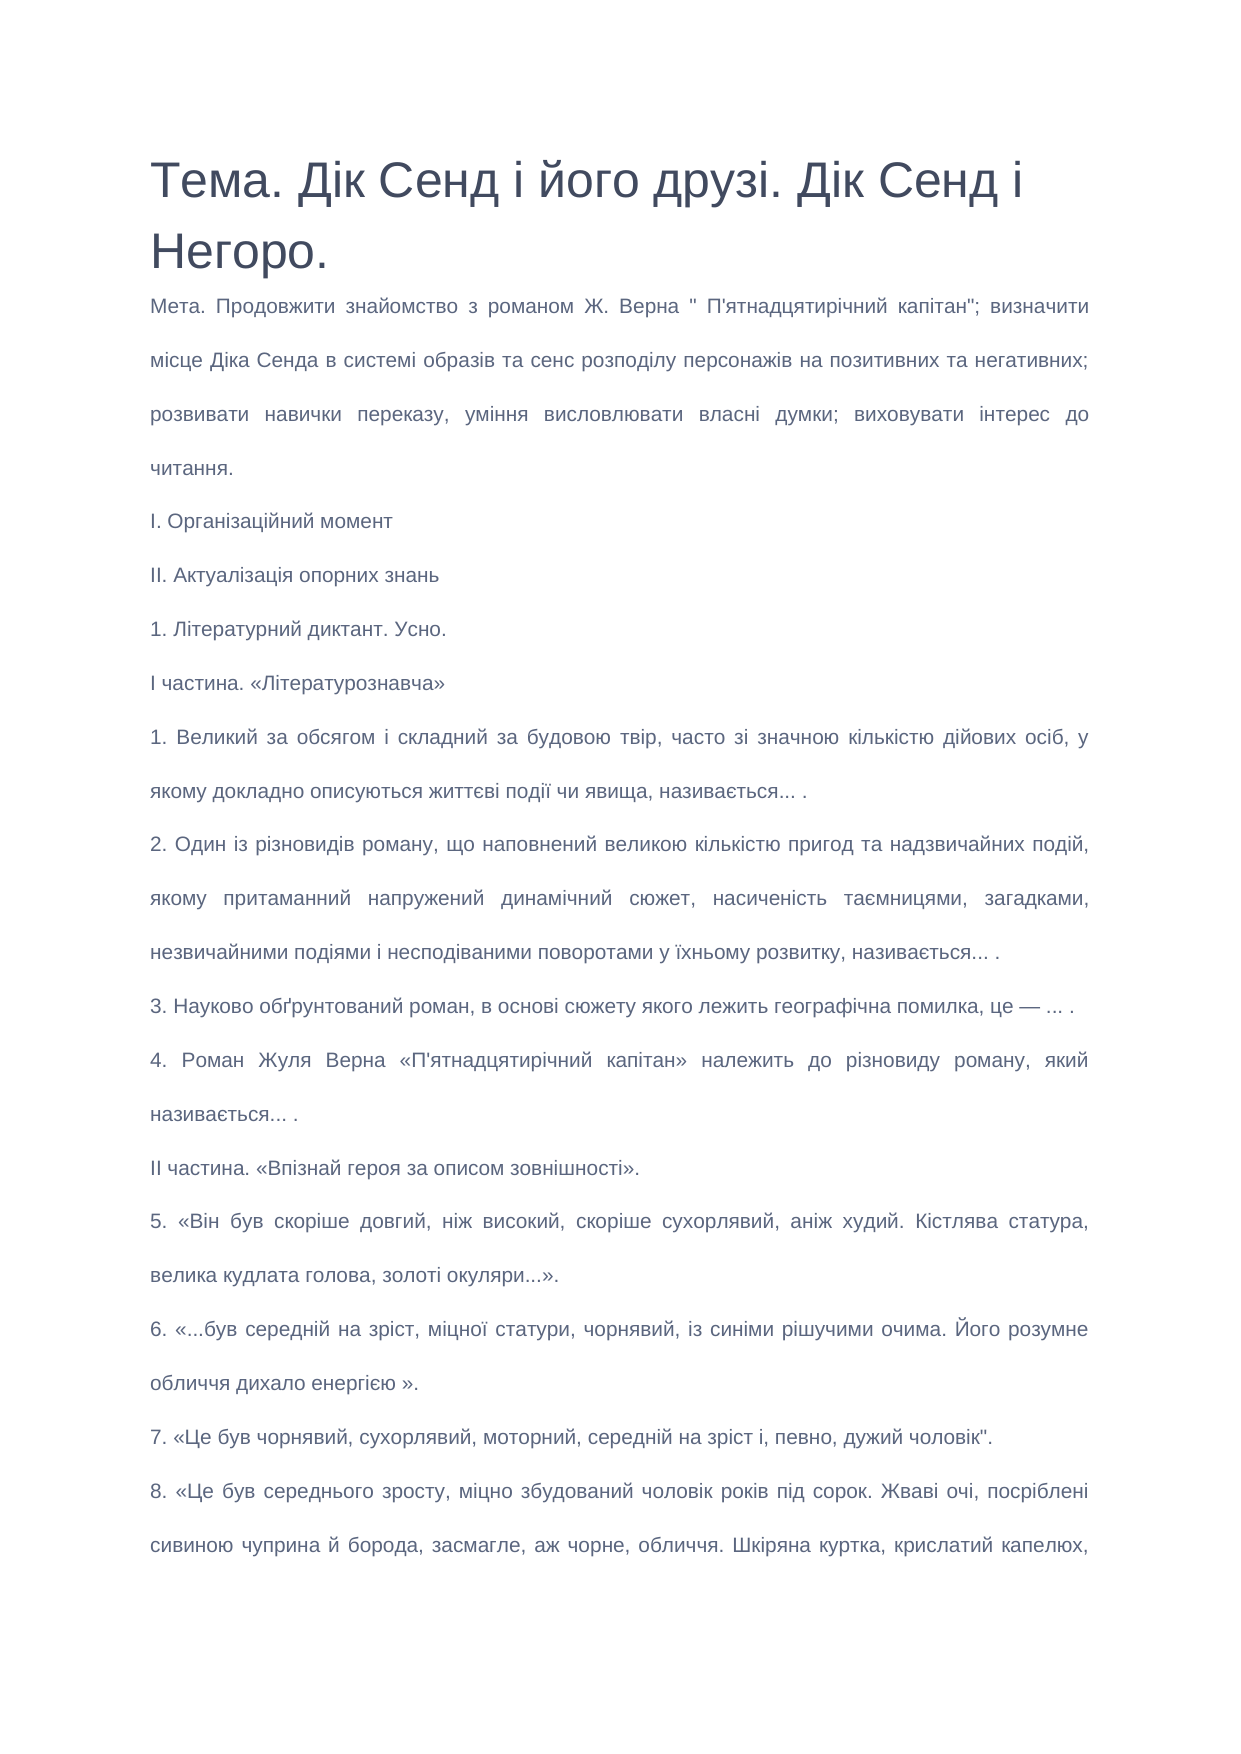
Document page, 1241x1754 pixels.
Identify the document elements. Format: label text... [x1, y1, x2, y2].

text І. Організаційний момент [150, 509, 1090, 533]
text Тема. Дік Сенд і його друзі. Дік Сенд і Негоро. [150, 150, 1090, 279]
text I частина. «Літературознавча» [150, 671, 1090, 695]
text 7. «Це був чорнявий, сухорлявий, моторний, середній на зріст і, певно, дужий чоловік". [150, 1425, 1090, 1449]
text II частина. «Впізнай героя за описом зовнішності». [150, 1155, 1090, 1179]
text Мета. Продовжити знайомство з романом Ж. Верна " П'ятнадцятирічний капітан"; визначити місце Діка Сенда в системі образів та сенс розподілу персонажів на позитивних та негативних; розвивати навички переказу, уміння висловлювати власні думки; виховувати інтерес до читання. [150, 294, 1090, 479]
text 1. Великий за обсягом і складний за будовою твір, часто зі значною кількістю дійових осіб, у якому докладно описуються життєві події чи явища, називається... . [150, 724, 1090, 802]
text 3. Науково обґрунтований роман, в основі сюжету якого лежить географічна помилка, це — ... . [150, 994, 1090, 1018]
text 1. Літературний диктант. Усно. [150, 617, 1090, 641]
text 6. «...був середній на зріст, міцної статури, чорнявий, із синіми рішучими очима. Його розумне обличчя дихало енергією ». [150, 1317, 1090, 1395]
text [150, 1478, 1090, 1556]
text ІІ. Актуалізація опорних знань [150, 563, 1090, 587]
text 4. Роман Жуля Верна «П'ятнадцятирічний капітан» належить до різновиду роману, який називається... . [150, 1048, 1090, 1126]
text 2. Один із різновидів роману, що наповнений великою кількістю пригод та надзвичайних подій, якому притаманний напружений динамічний сюжет, насиченість таємницями, загадками, незвичайними подіями і несподіваними поворотами у їхньому розвитку, називається... . [150, 832, 1090, 964]
text 5. «Він був скоріше довгий, ніж високий, скоріше сухорлявий, аніж худий. Кістлява статура, велика кудлата голова, золоті окуляри...». [150, 1209, 1090, 1287]
